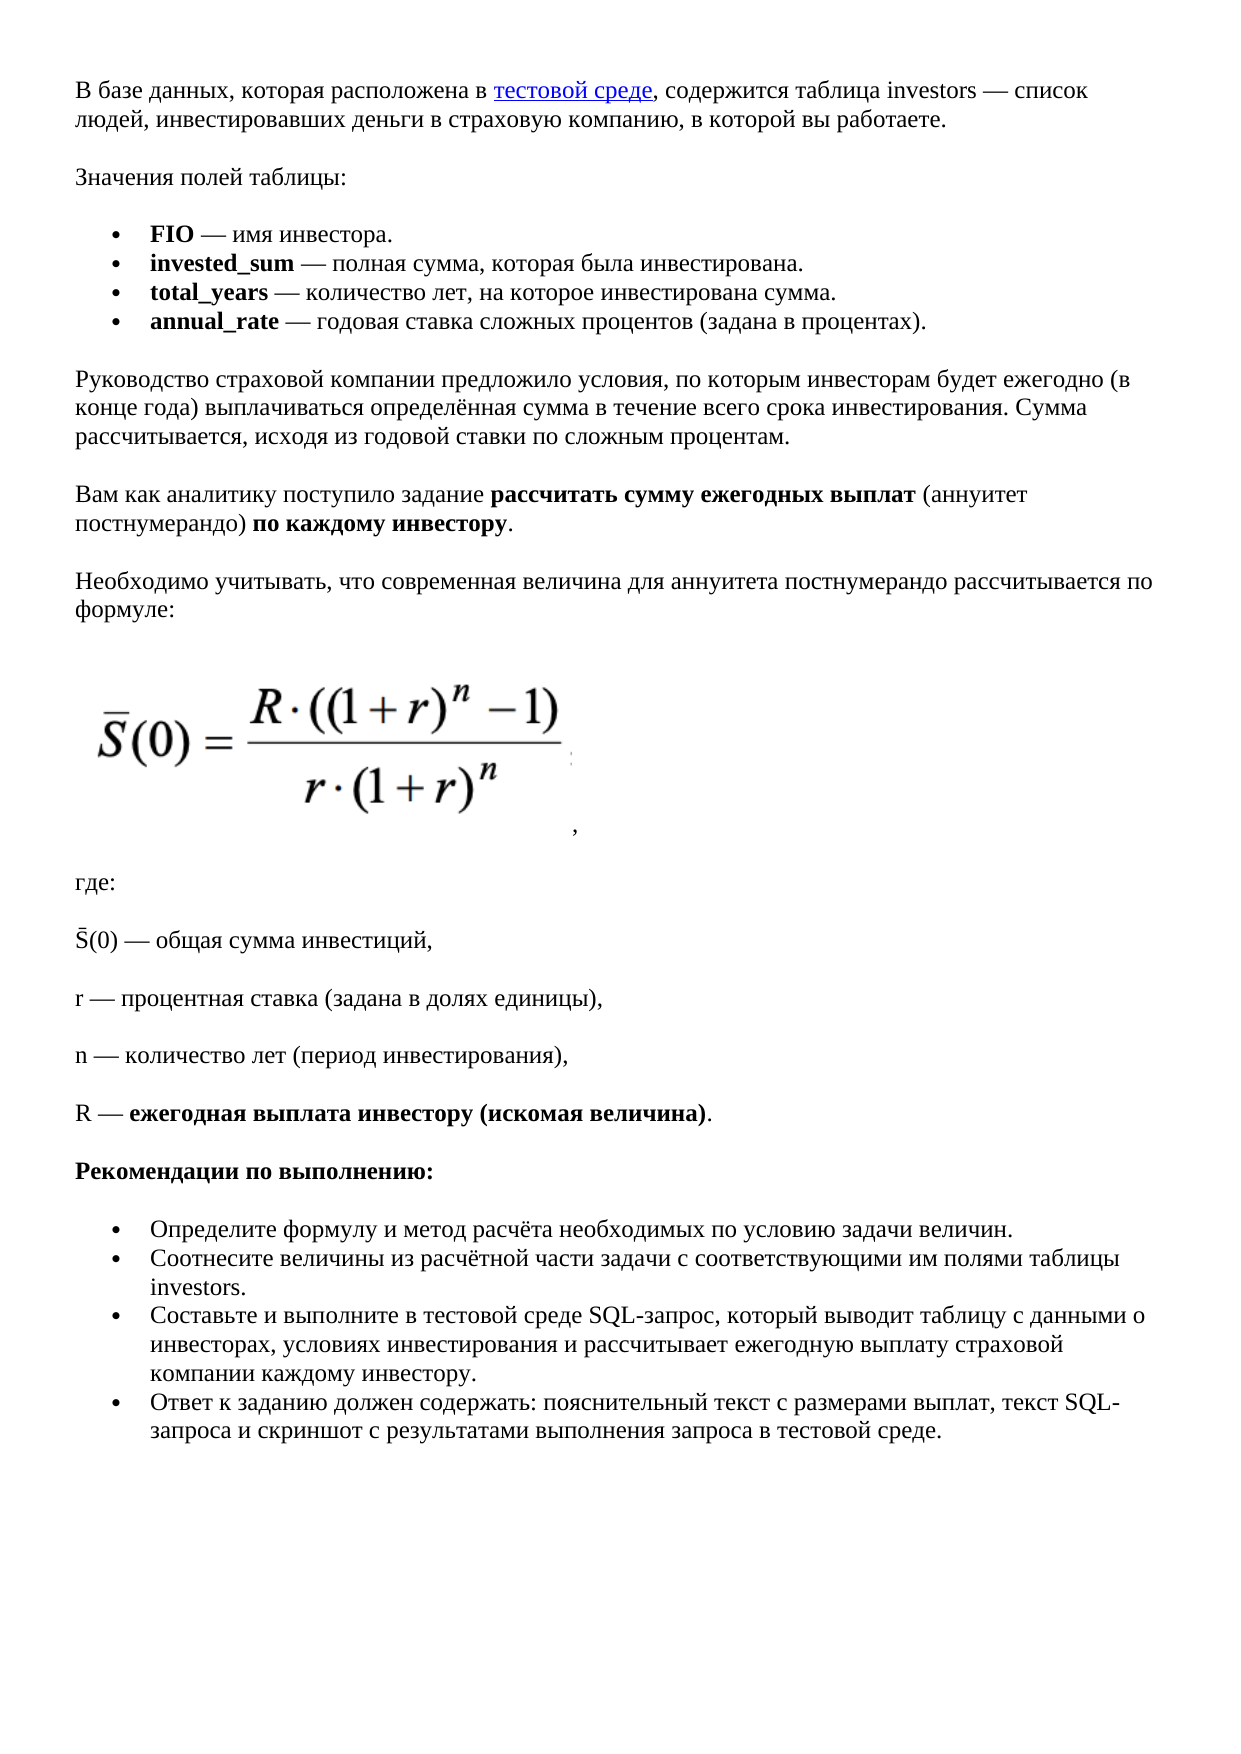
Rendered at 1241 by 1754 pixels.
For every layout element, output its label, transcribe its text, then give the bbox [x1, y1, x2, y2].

list annual_rate — годовая ставка сложных процентов (задана в процентах). [112, 306, 1165, 334]
text Необходимо учитывать, что современная величина для аннуитета постнумерандо рассчитывается по формуле: [75, 566, 1165, 623]
list Составьте и выполните в тестовой среде SQL-запрос, который выводит таблицу с данными о инвесторах, условиях инвестирования и рассчитывает ежегодную выплату страховой компании каждому инвестору. [112, 1301, 1165, 1387]
text n — количество лет (период инвестирования), [75, 1041, 1165, 1069]
text Вам как аналитику поступило задание рассчитать сумму ежегодных выплат (аннуитет постнумерандо) по каждому инвестору. [75, 479, 1165, 537]
list FIO — имя инвестора. [112, 219, 1165, 248]
text R — ежегодная выплата инвестору (искомая величина). [75, 1098, 1165, 1127]
list invested_sum — полная сумма, которая была инвестирована. [112, 248, 1165, 277]
list Ответ к заданию должен содержать: пояснительный текст с размерами выплат, текст SQL-запроса и скриншот с результатами выполнения запроса в тестовой среде. [112, 1387, 1165, 1444]
text где: [75, 867, 1165, 896]
text S̄(0) — общая сумма инвестиций, [75, 925, 1165, 953]
list Соотнесите величины из расчётной части задачи с соответствующими им полями таблицы investors. [112, 1243, 1165, 1301]
list total_years — количество лет, на которое инвестирована сумма. [112, 277, 1165, 306]
text r — процентная ставка (задана в долях единицы), [75, 983, 1165, 1011]
text Рекомендации по выполнению: [75, 1156, 1165, 1185]
picture [75, 652, 572, 833]
text Руководство страховой компании предложило условия, по которым инвесторам будет ежегодно (в конце года) выплачиваться определённая сумма в течение всего срока инвестирования. Сумма рассчитывается, исходя из годовой ставки по сложным процентам. [75, 364, 1165, 450]
list Определите формулу и метод расчёта необходимых по условию задачи величин. [112, 1214, 1165, 1243]
text Значения полей таблицы: [75, 162, 1165, 190]
text В базе данных, которая расположена в тестовой среде, содержится таблица investors — список людей, инвестировавших деньги в страховую компанию, в которой вы работаете. [75, 75, 1165, 132]
